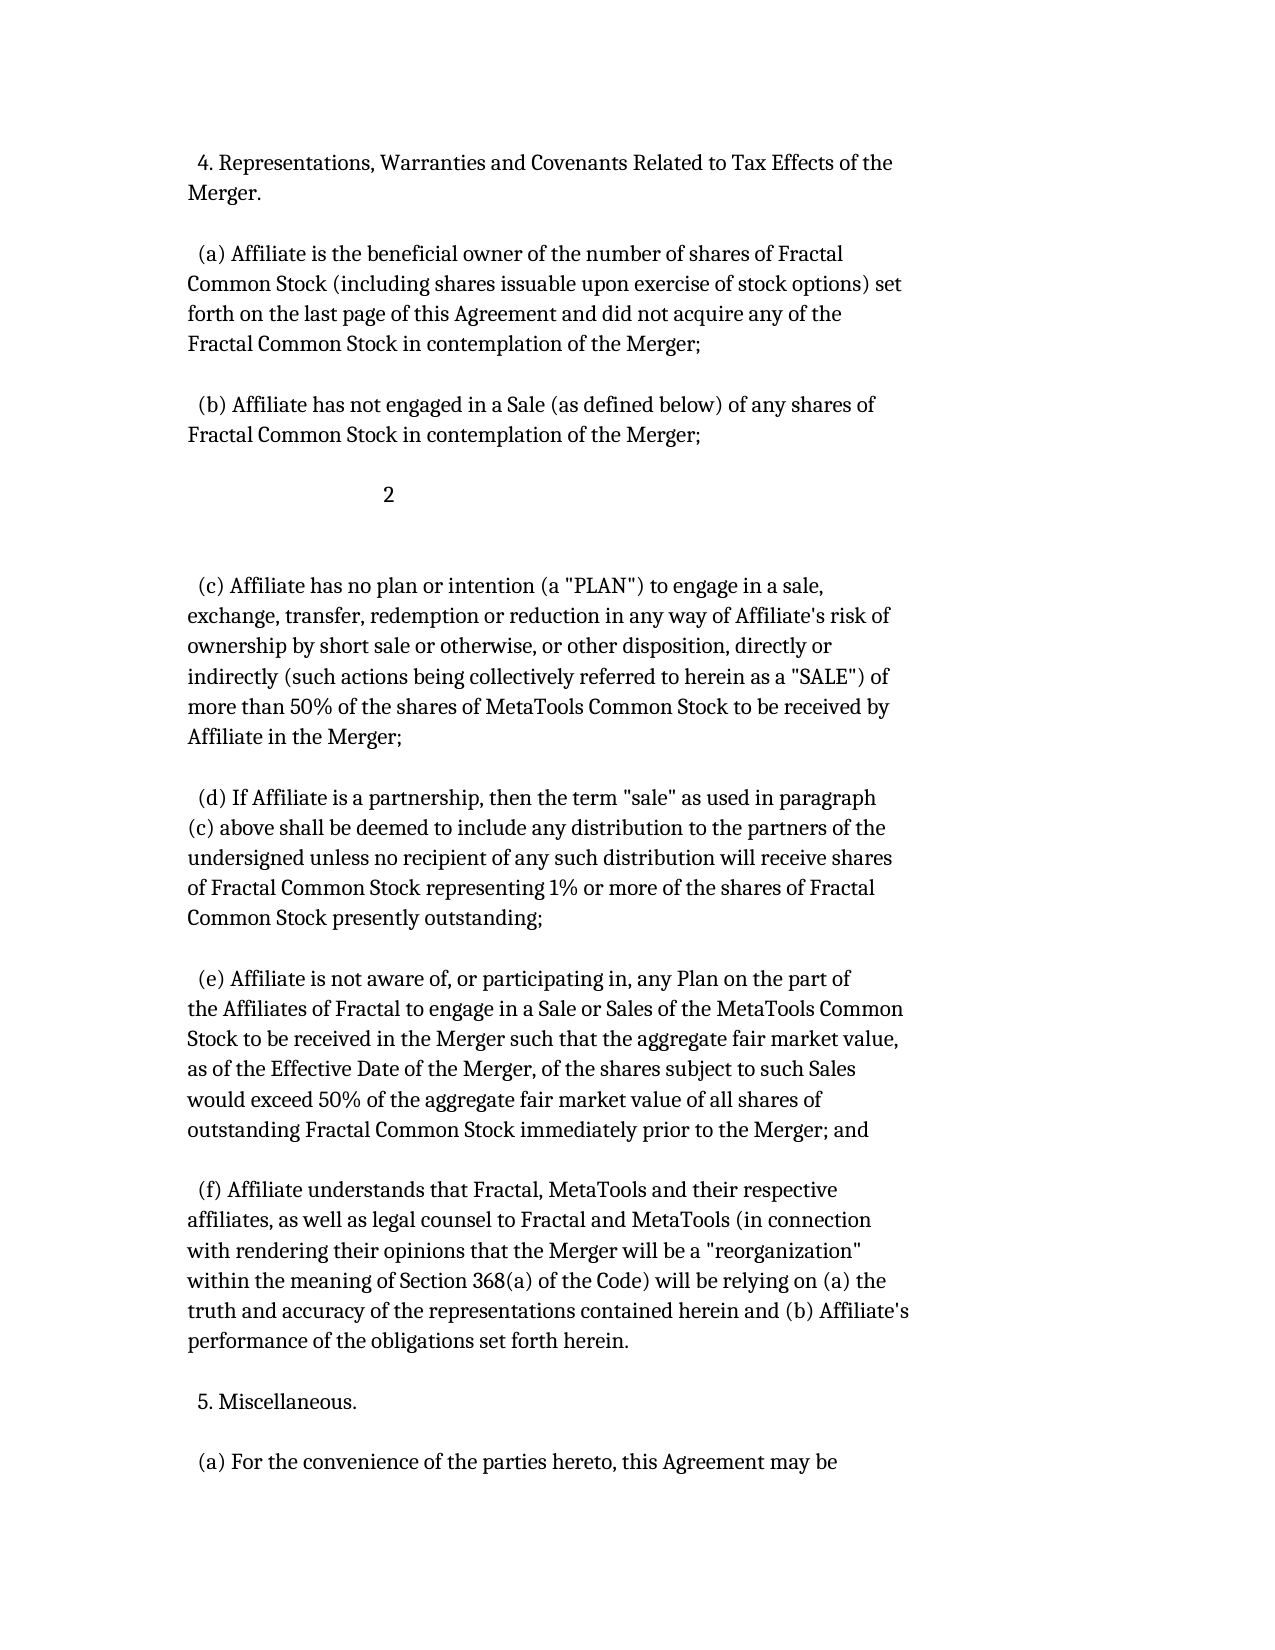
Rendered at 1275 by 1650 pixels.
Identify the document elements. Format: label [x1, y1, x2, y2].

text [187, 150, 1087, 1475]
